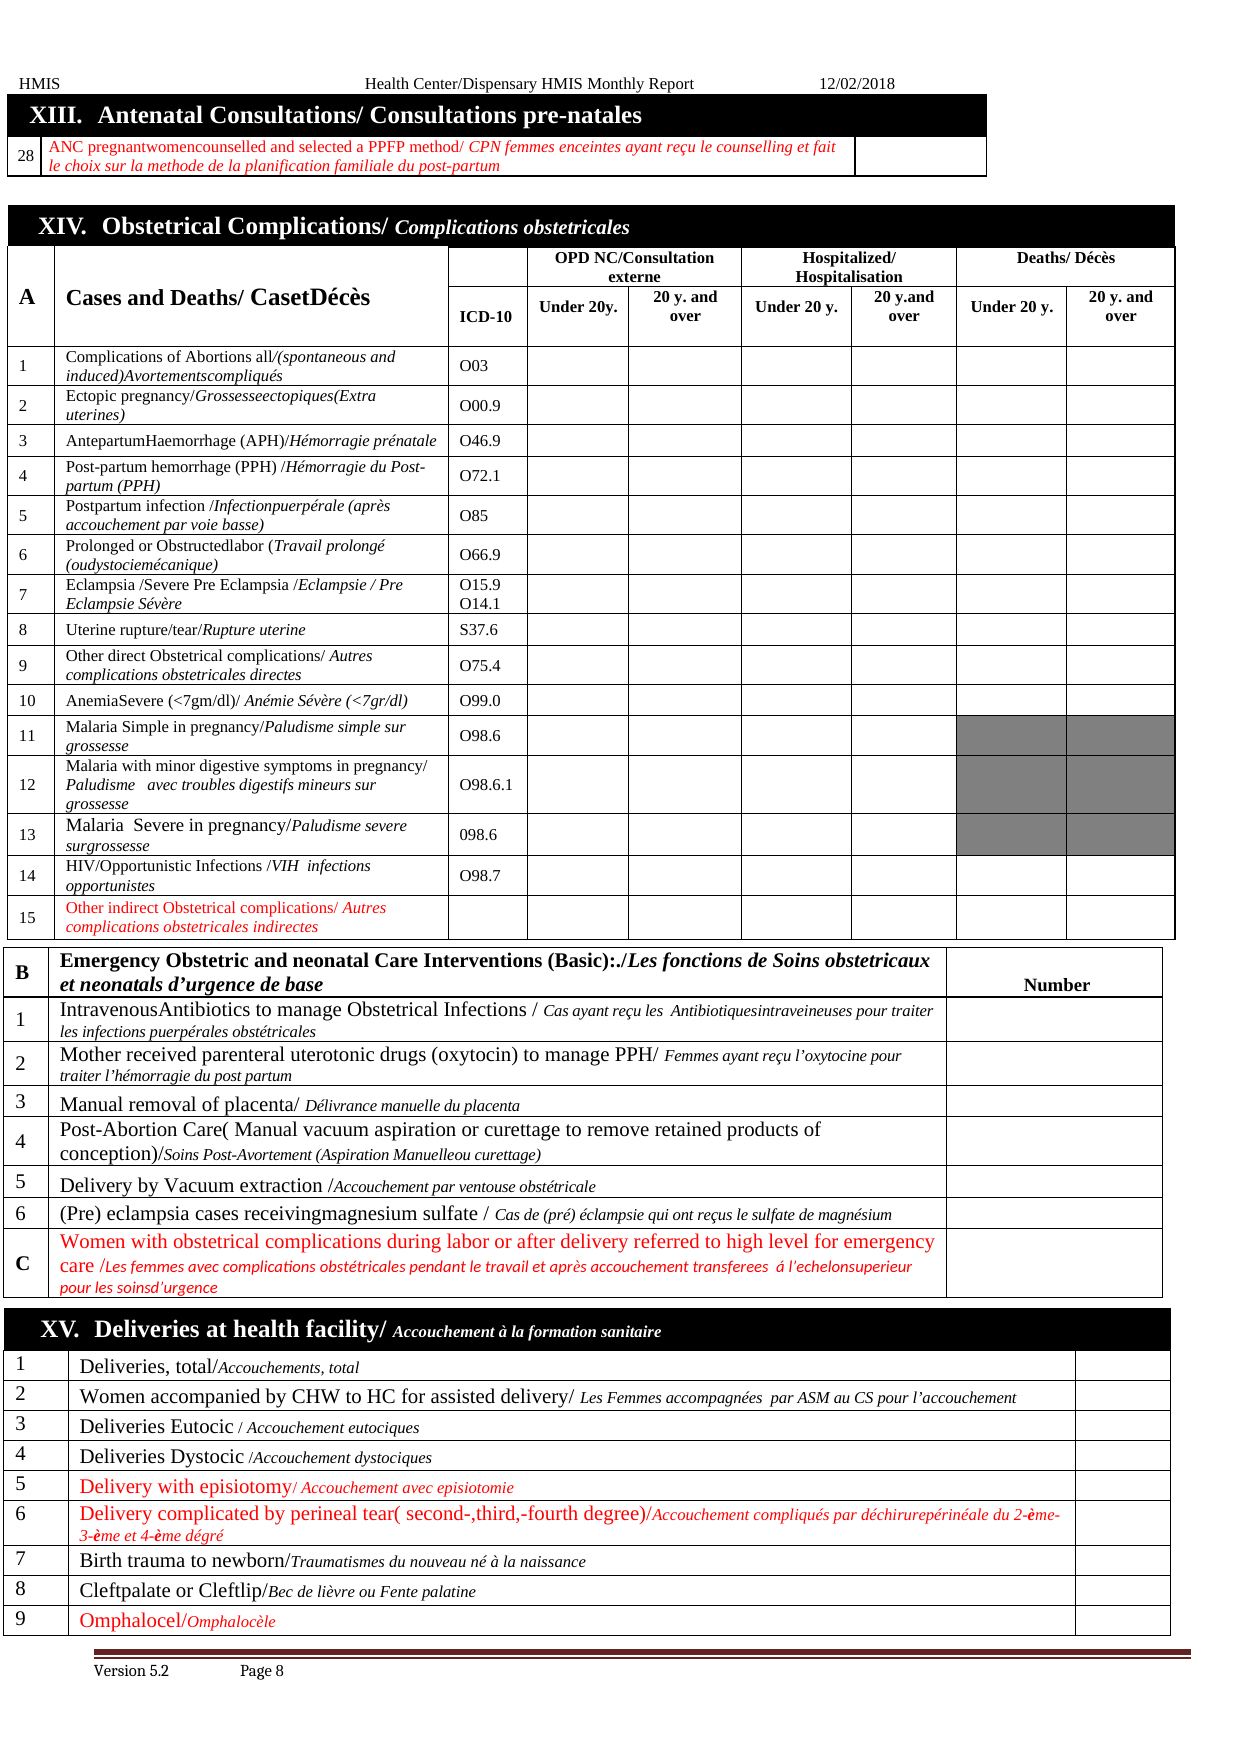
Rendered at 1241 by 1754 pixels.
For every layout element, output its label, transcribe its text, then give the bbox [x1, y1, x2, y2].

table_cell [742, 756, 851, 813]
table_cell O85 [449, 496, 527, 534]
table_cell [629, 347, 741, 385]
table_cell ICD-10 [449, 287, 527, 346]
table_cell [852, 457, 956, 495]
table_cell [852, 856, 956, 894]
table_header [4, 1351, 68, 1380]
table_cell Under 20 y. [742, 287, 851, 346]
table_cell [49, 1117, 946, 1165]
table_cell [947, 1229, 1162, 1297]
table_cell O03 [449, 347, 527, 385]
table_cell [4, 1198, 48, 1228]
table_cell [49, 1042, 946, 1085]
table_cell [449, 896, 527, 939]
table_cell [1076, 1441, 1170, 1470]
table_cell [957, 685, 1066, 715]
table_cell [742, 535, 851, 574]
table_cell [528, 496, 628, 534]
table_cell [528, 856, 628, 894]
table_cell [957, 347, 1066, 385]
table_cell O00.9 [449, 386, 527, 424]
table_cell [742, 575, 851, 613]
table_cell Prolonged or Obstructedlabor (Travail prolongé (oudystociemécanique) [55, 535, 448, 574]
table_cell [629, 457, 741, 495]
table_cell 9 [8, 646, 54, 684]
table_cell [629, 814, 741, 855]
table_cell [528, 386, 628, 424]
table_cell 20 y. and over [1067, 287, 1174, 346]
table_header Antenatal Consultations/ Consultations pre-natales [7, 94, 986, 135]
table_cell [957, 535, 1066, 574]
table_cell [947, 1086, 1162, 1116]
table_cell [957, 386, 1066, 424]
table_cell [1067, 386, 1174, 424]
table_cell [742, 685, 851, 715]
table_cell [1067, 614, 1174, 645]
table_cell [1067, 347, 1174, 385]
table_cell [1067, 575, 1174, 613]
table_cell 6 [8, 535, 54, 574]
table_cell Complications of Abortions all/(spontaneous and induced)Avortementscompliqués [55, 347, 448, 385]
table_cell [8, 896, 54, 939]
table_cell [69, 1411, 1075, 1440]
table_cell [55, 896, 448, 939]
table_cell [528, 425, 628, 456]
table_cell 10 [8, 685, 54, 715]
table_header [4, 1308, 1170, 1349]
table_cell [742, 814, 851, 855]
table_cell [957, 814, 1066, 855]
table_cell [629, 496, 741, 534]
table_cell 13 [8, 814, 54, 855]
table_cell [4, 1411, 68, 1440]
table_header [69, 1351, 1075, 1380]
table_cell [742, 347, 851, 385]
table_cell [742, 496, 851, 534]
table_cell [1067, 496, 1174, 534]
table_cell [1067, 685, 1174, 715]
table_cell 5 [8, 496, 54, 534]
table_cell [629, 685, 741, 715]
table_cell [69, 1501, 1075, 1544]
table_cell [957, 496, 1066, 534]
table_cell Malaria with minor digestive symptoms in pregnancy/ Paludisme avec troubles digestifs mineurs sur grossesse [55, 756, 448, 813]
table_cell [856, 137, 986, 175]
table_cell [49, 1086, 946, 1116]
table_cell [742, 457, 851, 495]
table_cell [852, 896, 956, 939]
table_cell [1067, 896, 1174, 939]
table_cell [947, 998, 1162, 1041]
table_cell OPD NC/Consultation externe [528, 248, 741, 286]
table_cell 8 [8, 614, 54, 645]
table_cell [528, 457, 628, 495]
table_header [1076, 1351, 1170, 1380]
table_cell O72.1 [449, 457, 527, 495]
table_cell [852, 814, 956, 855]
table_cell 14 [8, 856, 54, 894]
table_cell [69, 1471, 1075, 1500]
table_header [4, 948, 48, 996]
table_cell [742, 716, 851, 755]
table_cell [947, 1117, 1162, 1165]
table_cell 7 [8, 575, 54, 613]
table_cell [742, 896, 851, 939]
table_cell [742, 386, 851, 424]
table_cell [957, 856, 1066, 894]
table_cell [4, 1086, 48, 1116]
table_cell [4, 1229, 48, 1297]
table_cell [1067, 425, 1174, 456]
table_cell [852, 575, 956, 613]
table_cell [957, 716, 1066, 755]
table_cell [1067, 756, 1174, 813]
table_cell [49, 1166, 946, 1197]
table_cell Cases and Deaths/ CasetDécès [55, 246, 448, 346]
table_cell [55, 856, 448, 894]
table_cell 11 [8, 716, 54, 755]
table_cell O99.0 [449, 685, 527, 715]
table_cell [1067, 814, 1174, 855]
table_cell [528, 575, 628, 613]
table_cell [629, 425, 741, 456]
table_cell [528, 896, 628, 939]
table_cell O75.4 [449, 646, 527, 684]
table_cell [629, 535, 741, 574]
table_cell [1067, 646, 1174, 684]
table_cell Malaria Simple in pregnancy/Paludisme simple sur grossesse [55, 716, 448, 755]
table_cell A [8, 246, 54, 346]
table_cell ANC pregnantwomencounselled and selected a PPFP method/ CPN femmes enceintes ayant reçu le counselling et fait le choix sur la methode de la planification familiale du post-partum [42, 137, 854, 175]
table_cell 2 [8, 386, 54, 424]
table_cell [528, 646, 628, 684]
table_cell O15.9 O14.1 [449, 575, 527, 613]
table_cell O98.6 [449, 716, 527, 755]
table_cell [957, 614, 1066, 645]
table_cell [852, 614, 956, 645]
table_cell 20 y. and over [629, 287, 741, 346]
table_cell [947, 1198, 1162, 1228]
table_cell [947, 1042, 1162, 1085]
table_cell [528, 347, 628, 385]
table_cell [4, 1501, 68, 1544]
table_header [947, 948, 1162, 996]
table_cell [629, 614, 741, 645]
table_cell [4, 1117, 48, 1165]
table_cell [1067, 716, 1174, 755]
table_cell 20 y.and over [852, 287, 956, 346]
table_cell [742, 614, 851, 645]
table_cell [957, 575, 1066, 613]
table_cell [957, 646, 1066, 684]
table_cell [449, 248, 527, 286]
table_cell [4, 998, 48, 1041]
table_cell O46.9 [449, 425, 527, 456]
table_cell S37.6 [449, 614, 527, 645]
table_cell O98.6.1 [449, 756, 527, 813]
table_cell [852, 347, 956, 385]
table_cell [852, 425, 956, 456]
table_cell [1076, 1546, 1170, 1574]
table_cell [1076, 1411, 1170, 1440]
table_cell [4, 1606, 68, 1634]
table_cell [528, 756, 628, 813]
table_cell [629, 386, 741, 424]
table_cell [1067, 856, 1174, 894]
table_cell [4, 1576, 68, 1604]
table_cell AnemiaSevere (<7gm/dl)/ Anémie Sévère (<7gr/dl) [55, 685, 448, 715]
table_cell [1067, 535, 1174, 574]
table_cell [528, 614, 628, 645]
table_cell [852, 756, 956, 813]
table_cell [852, 496, 956, 534]
table_cell [629, 646, 741, 684]
table_cell [629, 716, 741, 755]
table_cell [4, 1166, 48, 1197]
table_cell [742, 646, 851, 684]
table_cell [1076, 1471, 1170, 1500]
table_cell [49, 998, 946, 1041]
table_cell Post-partum hemorrhage (PPH) /Hémorragie du Post-partum (PPH) [55, 457, 448, 495]
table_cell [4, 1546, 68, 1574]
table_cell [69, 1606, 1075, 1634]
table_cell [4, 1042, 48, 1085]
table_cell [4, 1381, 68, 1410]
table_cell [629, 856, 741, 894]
table_cell [852, 685, 956, 715]
table_cell [957, 756, 1066, 813]
table_cell 1 [8, 347, 54, 385]
table_cell [852, 535, 956, 574]
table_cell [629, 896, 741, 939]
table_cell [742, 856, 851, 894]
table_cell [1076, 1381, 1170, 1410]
table_cell Eclampsia /Severe Pre Eclampsia /Eclampsie / Pre Eclampsie Sévère [55, 575, 448, 613]
table_cell 3 [8, 425, 54, 456]
table_cell AntepartumHaemorrhage (APH)/Hémorragie prénatale [55, 425, 448, 456]
table_cell [852, 386, 956, 424]
table_cell Postpartum infection /Infectionpuerpérale (après accouchement par voie basse) [55, 496, 448, 534]
table_cell Uterine rupture/tear/Rupture uterine [55, 614, 448, 645]
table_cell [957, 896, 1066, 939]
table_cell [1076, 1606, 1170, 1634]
table_cell [852, 716, 956, 755]
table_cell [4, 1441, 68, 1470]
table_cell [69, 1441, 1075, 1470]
table_cell Malaria Severe in pregnancy/Paludisme severe surgrossesse [55, 814, 448, 855]
table_cell Other direct Obstetrical complications/ Autres complications obstetricales directes [55, 646, 448, 684]
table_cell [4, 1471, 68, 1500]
table_cell 12 [8, 756, 54, 813]
table_cell Under 20 y. [957, 287, 1066, 346]
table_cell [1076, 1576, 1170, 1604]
table_cell O66.9 [449, 535, 527, 574]
table_cell [528, 535, 628, 574]
table_cell [852, 646, 956, 684]
table_cell [629, 756, 741, 813]
table_cell 098.6 [449, 814, 527, 855]
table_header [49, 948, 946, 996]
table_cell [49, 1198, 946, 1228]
table_cell [629, 575, 741, 613]
table_cell [957, 457, 1066, 495]
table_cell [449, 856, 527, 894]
table_cell Ectopic pregnancy/Grossesseectopiques(Extra uterines) [55, 386, 448, 424]
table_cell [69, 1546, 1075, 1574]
table_cell 28 [8, 137, 40, 175]
table_cell [1067, 457, 1174, 495]
table_cell Deaths/ Décès [957, 248, 1174, 286]
table_cell Hospitalized/ Hospitalisation [742, 248, 956, 286]
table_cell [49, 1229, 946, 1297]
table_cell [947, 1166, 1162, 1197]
table_cell Under 20y. [528, 287, 628, 346]
table_cell [528, 716, 628, 755]
table_cell [528, 685, 628, 715]
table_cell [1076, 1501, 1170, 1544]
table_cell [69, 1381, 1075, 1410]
table_cell [957, 425, 1066, 456]
table_cell [528, 814, 628, 855]
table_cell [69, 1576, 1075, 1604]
table_header Obstetrical Complications/ Complications obstetricales [8, 205, 1175, 246]
table_cell [742, 425, 851, 456]
table_cell 4 [8, 457, 54, 495]
